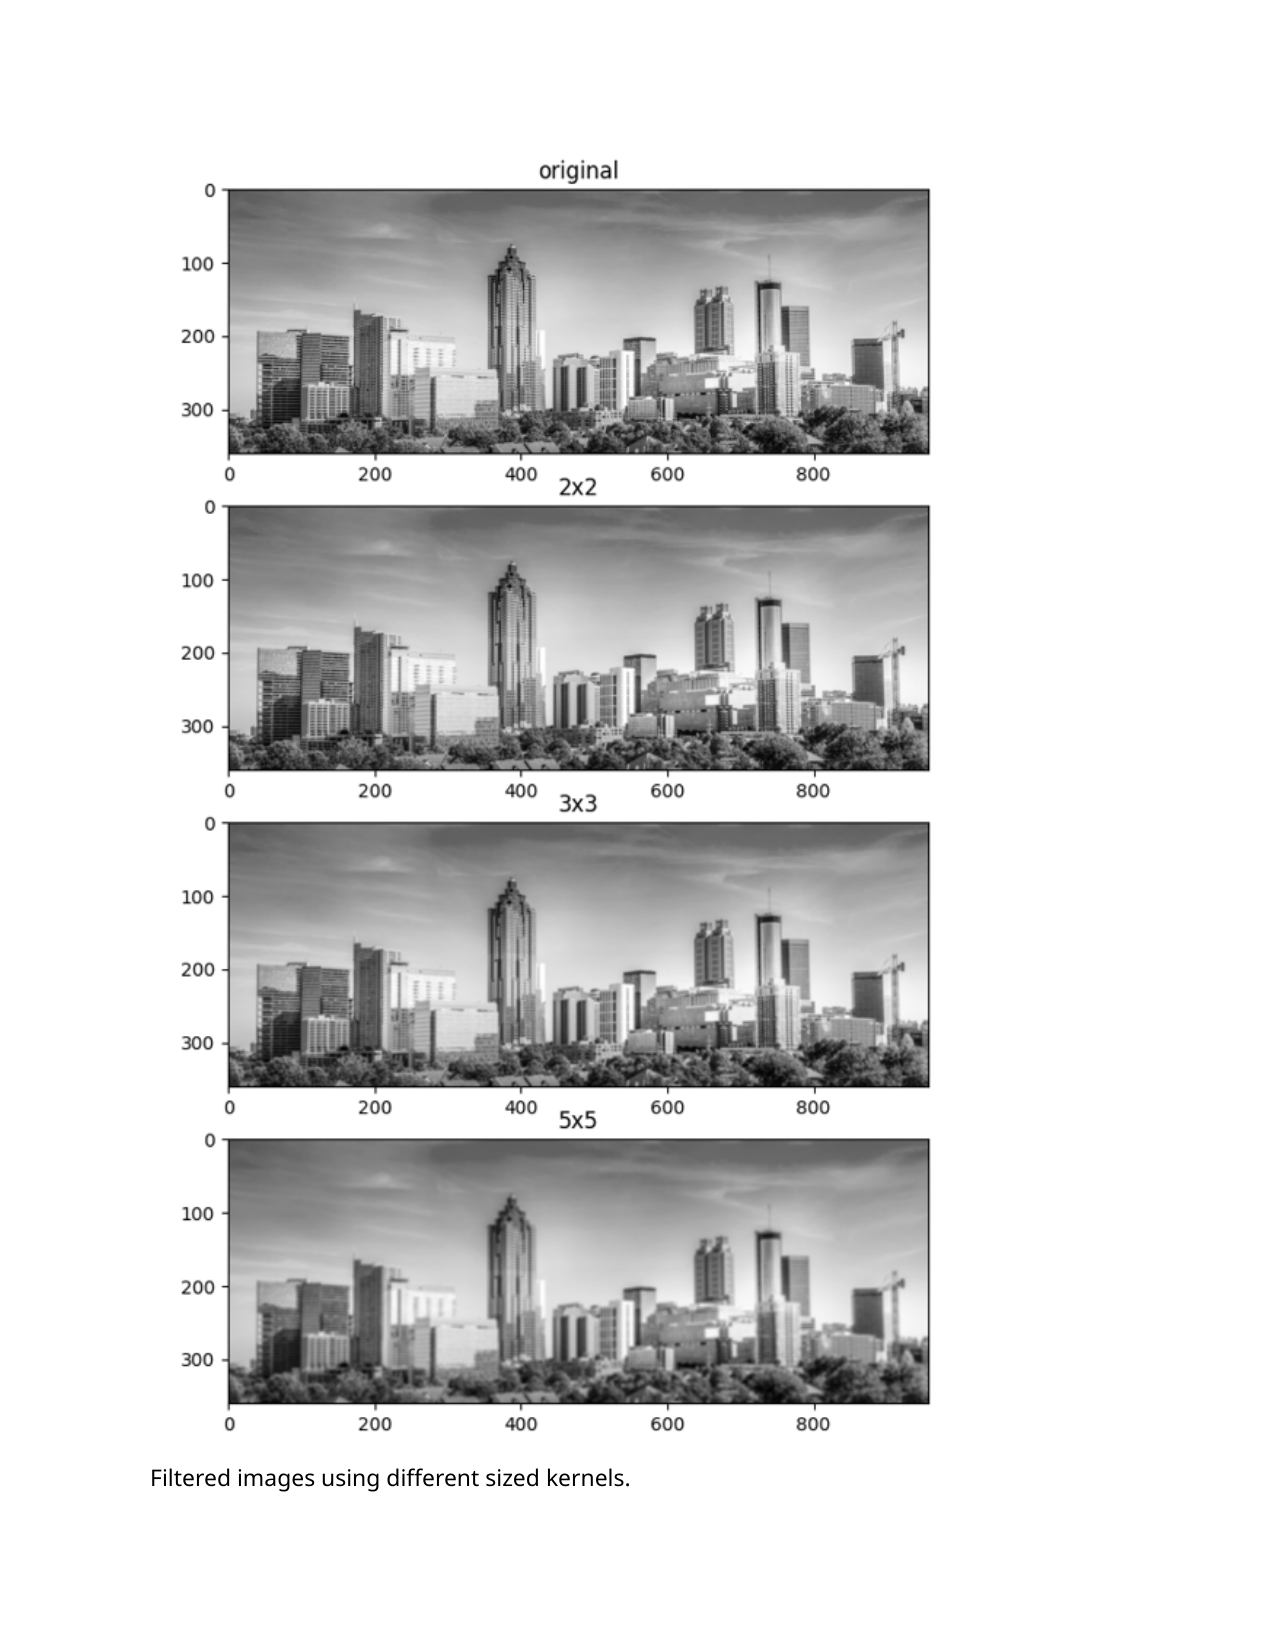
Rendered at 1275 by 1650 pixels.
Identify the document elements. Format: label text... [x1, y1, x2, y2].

picture [150, 150, 982, 1454]
